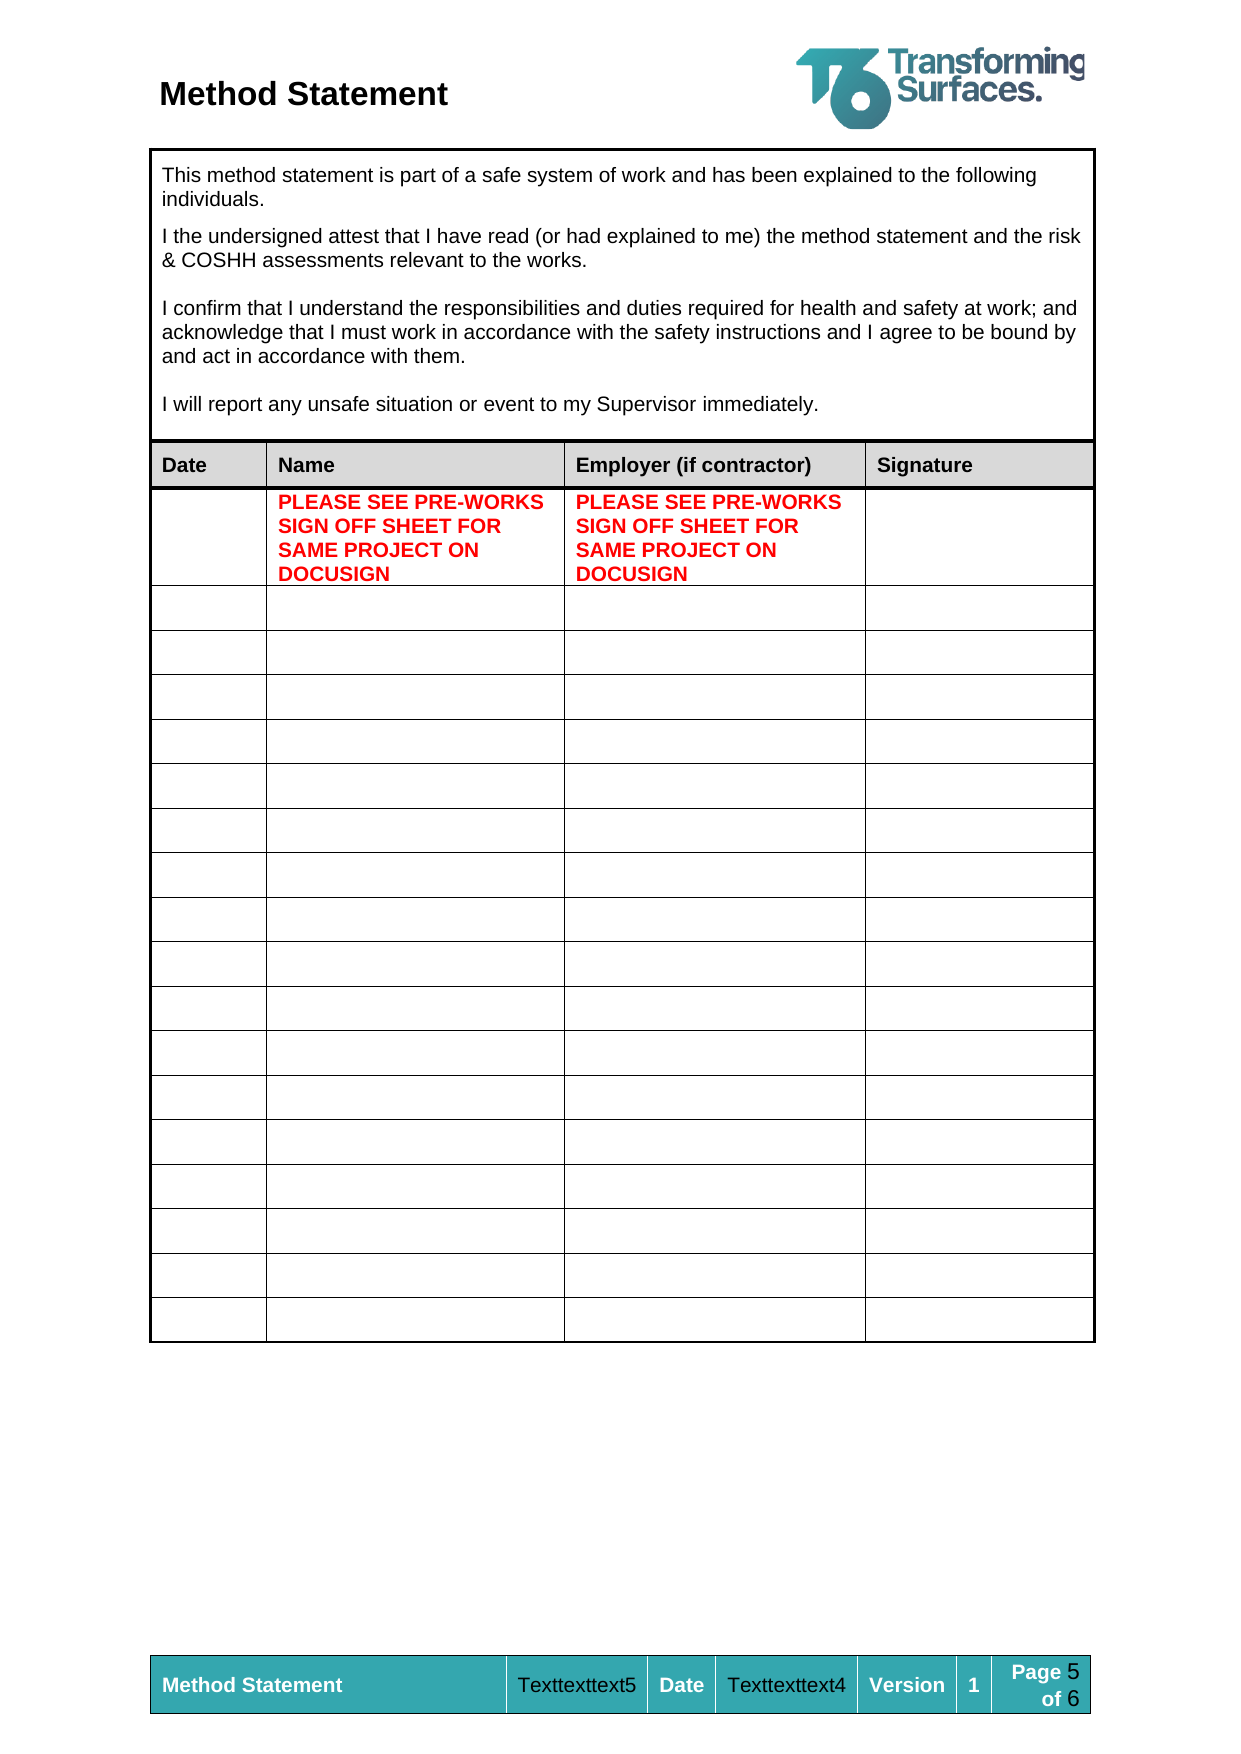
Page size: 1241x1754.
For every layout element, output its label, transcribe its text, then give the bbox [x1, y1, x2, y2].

table_cell [267, 853, 564, 897]
table_cell [866, 764, 1093, 808]
table_cell [565, 853, 865, 897]
table_cell [565, 898, 865, 941]
table_cell [267, 720, 564, 763]
table_cell [267, 1031, 564, 1074]
table_cell [152, 942, 266, 986]
table_cell [152, 1076, 266, 1119]
table_cell [267, 987, 564, 1030]
table_cell [152, 1298, 266, 1341]
table_cell [152, 720, 266, 763]
table_cell [565, 1031, 865, 1074]
table_cell [565, 586, 865, 630]
table_cell [866, 853, 1093, 897]
table_cell [565, 942, 865, 986]
table_cell PLEASE SEE PRE-WORKS SIGN OFF SHEET FOR SAME PROJECT ON DOCUSIGN [565, 490, 865, 585]
table_cell Employer (if contractor) [565, 443, 865, 486]
table_cell [152, 1209, 266, 1252]
table_header This method statement is part of a safe system of work and has been explained to the following individuals. I the undersigned attest that I have read (or had explained to me) the method statement and the risk & COSHH assessments relevant to the works. I confirm that I understand the responsibilities and duties required for health and safety at work; and acknowledge that I must work in accordance with the safety instructions and I agree to be bound by and act in accordance with them. I will report any unsafe situation or event to my Supervisor immediately. [152, 151, 1093, 439]
table_cell [565, 631, 865, 674]
table_cell [866, 1165, 1093, 1208]
table_cell PLEASE SEE PRE-WORKS SIGN OFF SHEET FOR SAME PROJECT ON DOCUSIGN [267, 490, 564, 585]
table_cell [565, 675, 865, 719]
table_cell [565, 1209, 865, 1252]
table_cell [866, 586, 1093, 630]
table_cell Name [267, 443, 564, 486]
table_cell [866, 720, 1093, 763]
table_cell [565, 1120, 865, 1163]
table_cell [267, 1298, 564, 1341]
table_cell [152, 987, 266, 1030]
table_cell [565, 1165, 865, 1208]
table_cell [866, 898, 1093, 941]
table_cell [565, 1254, 865, 1297]
table_cell [866, 675, 1093, 719]
table_cell [152, 898, 266, 941]
table_cell [152, 1120, 266, 1163]
table_cell [267, 1165, 564, 1208]
table_cell [152, 1031, 266, 1074]
table_cell [152, 1254, 266, 1297]
table_cell [866, 809, 1093, 852]
table_cell [565, 764, 865, 808]
table_cell [866, 1254, 1093, 1297]
table_cell [267, 586, 564, 630]
table_cell [267, 1209, 564, 1252]
table_cell [866, 1120, 1093, 1163]
table_cell [866, 1209, 1093, 1252]
table_cell [267, 675, 564, 719]
table_cell [866, 1076, 1093, 1119]
table_cell [267, 1076, 564, 1119]
table_cell [866, 987, 1093, 1030]
table_cell [565, 809, 865, 852]
table_cell [267, 1120, 564, 1163]
table_cell [565, 1076, 865, 1119]
table_cell [565, 720, 865, 763]
table_cell [565, 987, 865, 1030]
table_cell [152, 853, 266, 897]
table_cell [152, 1165, 266, 1208]
table_cell [152, 809, 266, 852]
table_cell [866, 631, 1093, 674]
table_cell [152, 490, 266, 585]
table_cell [152, 675, 266, 719]
table_cell [152, 631, 266, 674]
table_cell [267, 942, 564, 986]
picture [793, 44, 1089, 133]
table_cell [267, 809, 564, 852]
table_cell Signature [866, 443, 1093, 486]
table_cell [267, 898, 564, 941]
table_cell [866, 1031, 1093, 1074]
table_cell [267, 1254, 564, 1297]
table_cell [866, 1298, 1093, 1341]
table_cell [565, 1298, 865, 1341]
table_cell [866, 942, 1093, 986]
table_cell [267, 631, 564, 674]
table_cell [267, 764, 564, 808]
table_cell [152, 764, 266, 808]
table_cell Date [152, 443, 266, 486]
table_cell [152, 586, 266, 630]
table_cell [866, 490, 1093, 585]
